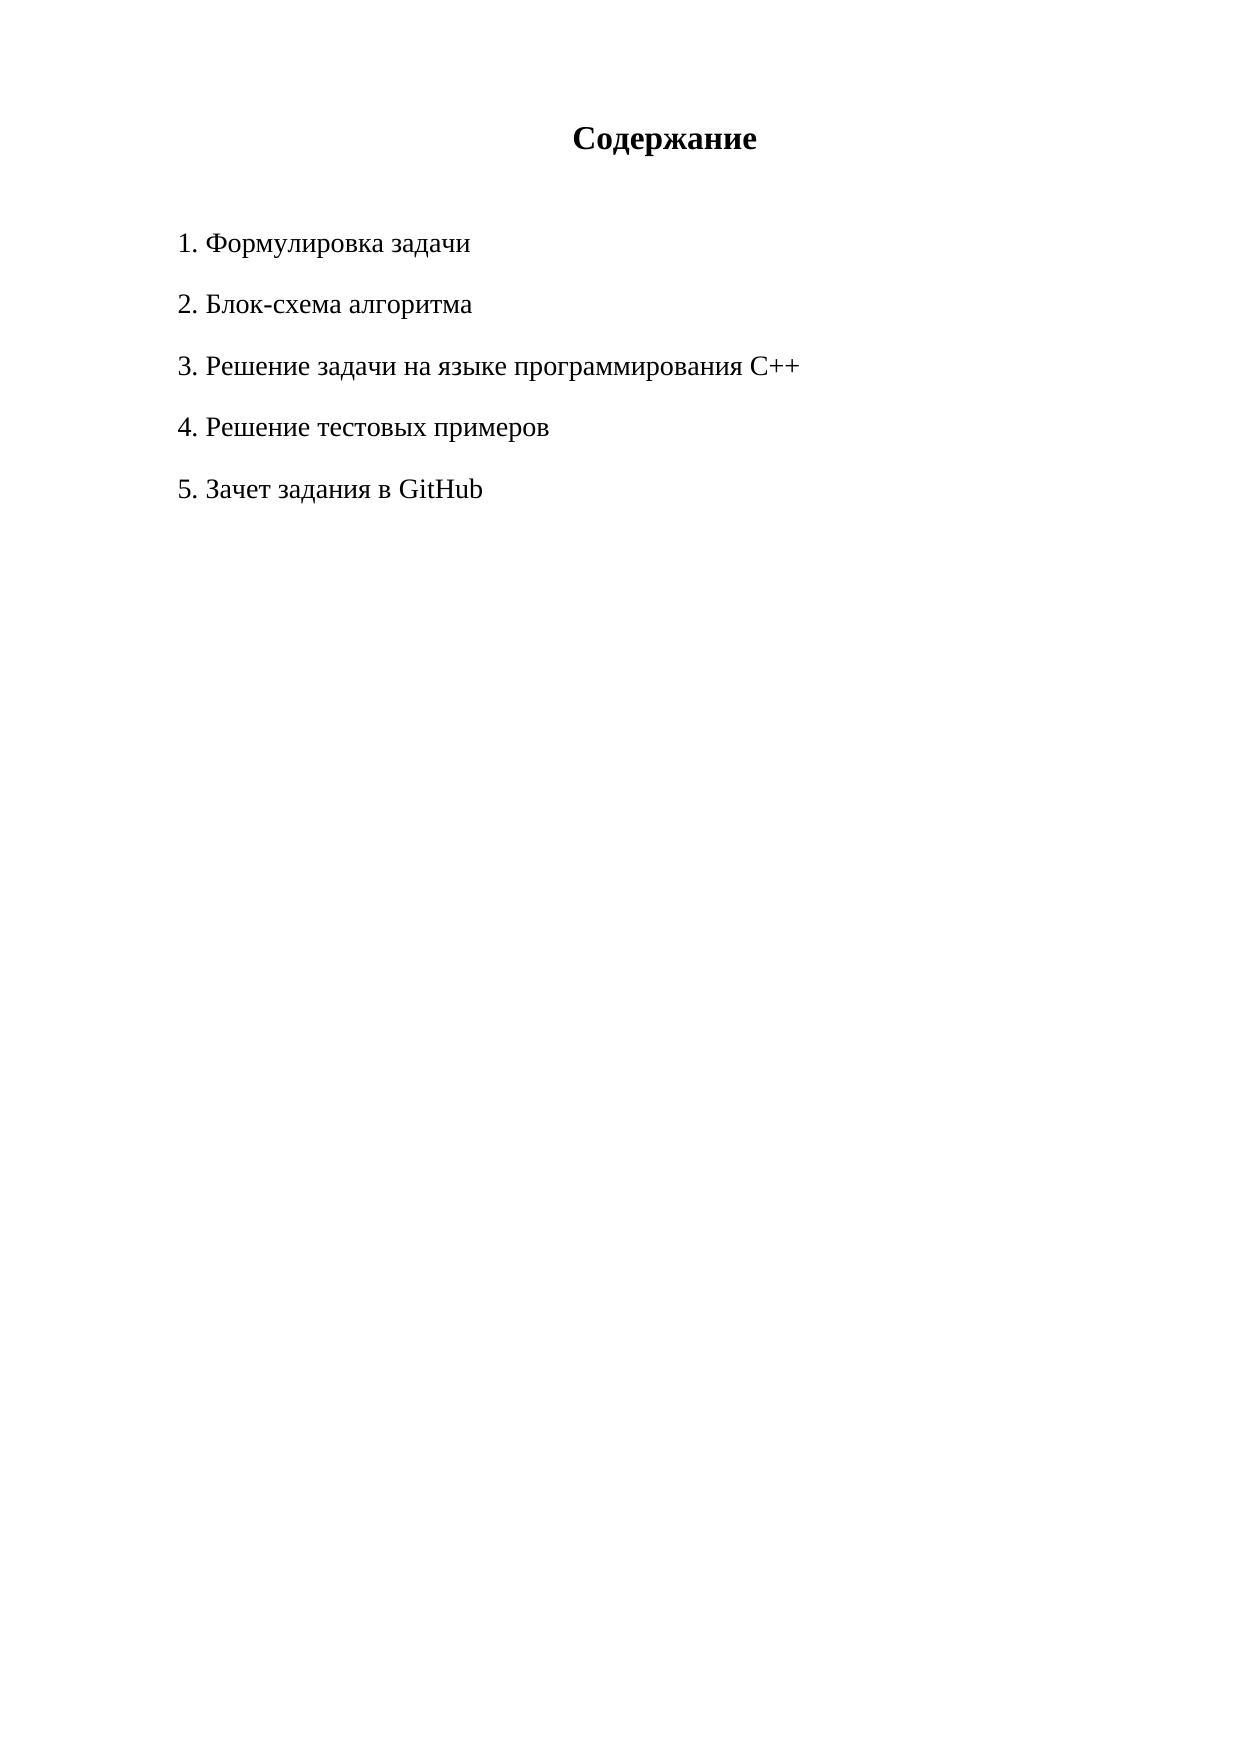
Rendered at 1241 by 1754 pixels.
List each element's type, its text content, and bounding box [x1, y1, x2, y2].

text 5. Зачет задания в GitHub [177, 472, 1152, 504]
text 1. Формулировка задачи [177, 226, 1152, 258]
subtitle Содержание [177, 118, 1152, 156]
text 2. Блок-схема алгоритма [177, 287, 1152, 319]
text 3. Решение задачи на языке программирования C++ [177, 349, 1152, 381]
text 4. Решение тестовых примеров [177, 410, 1152, 443]
